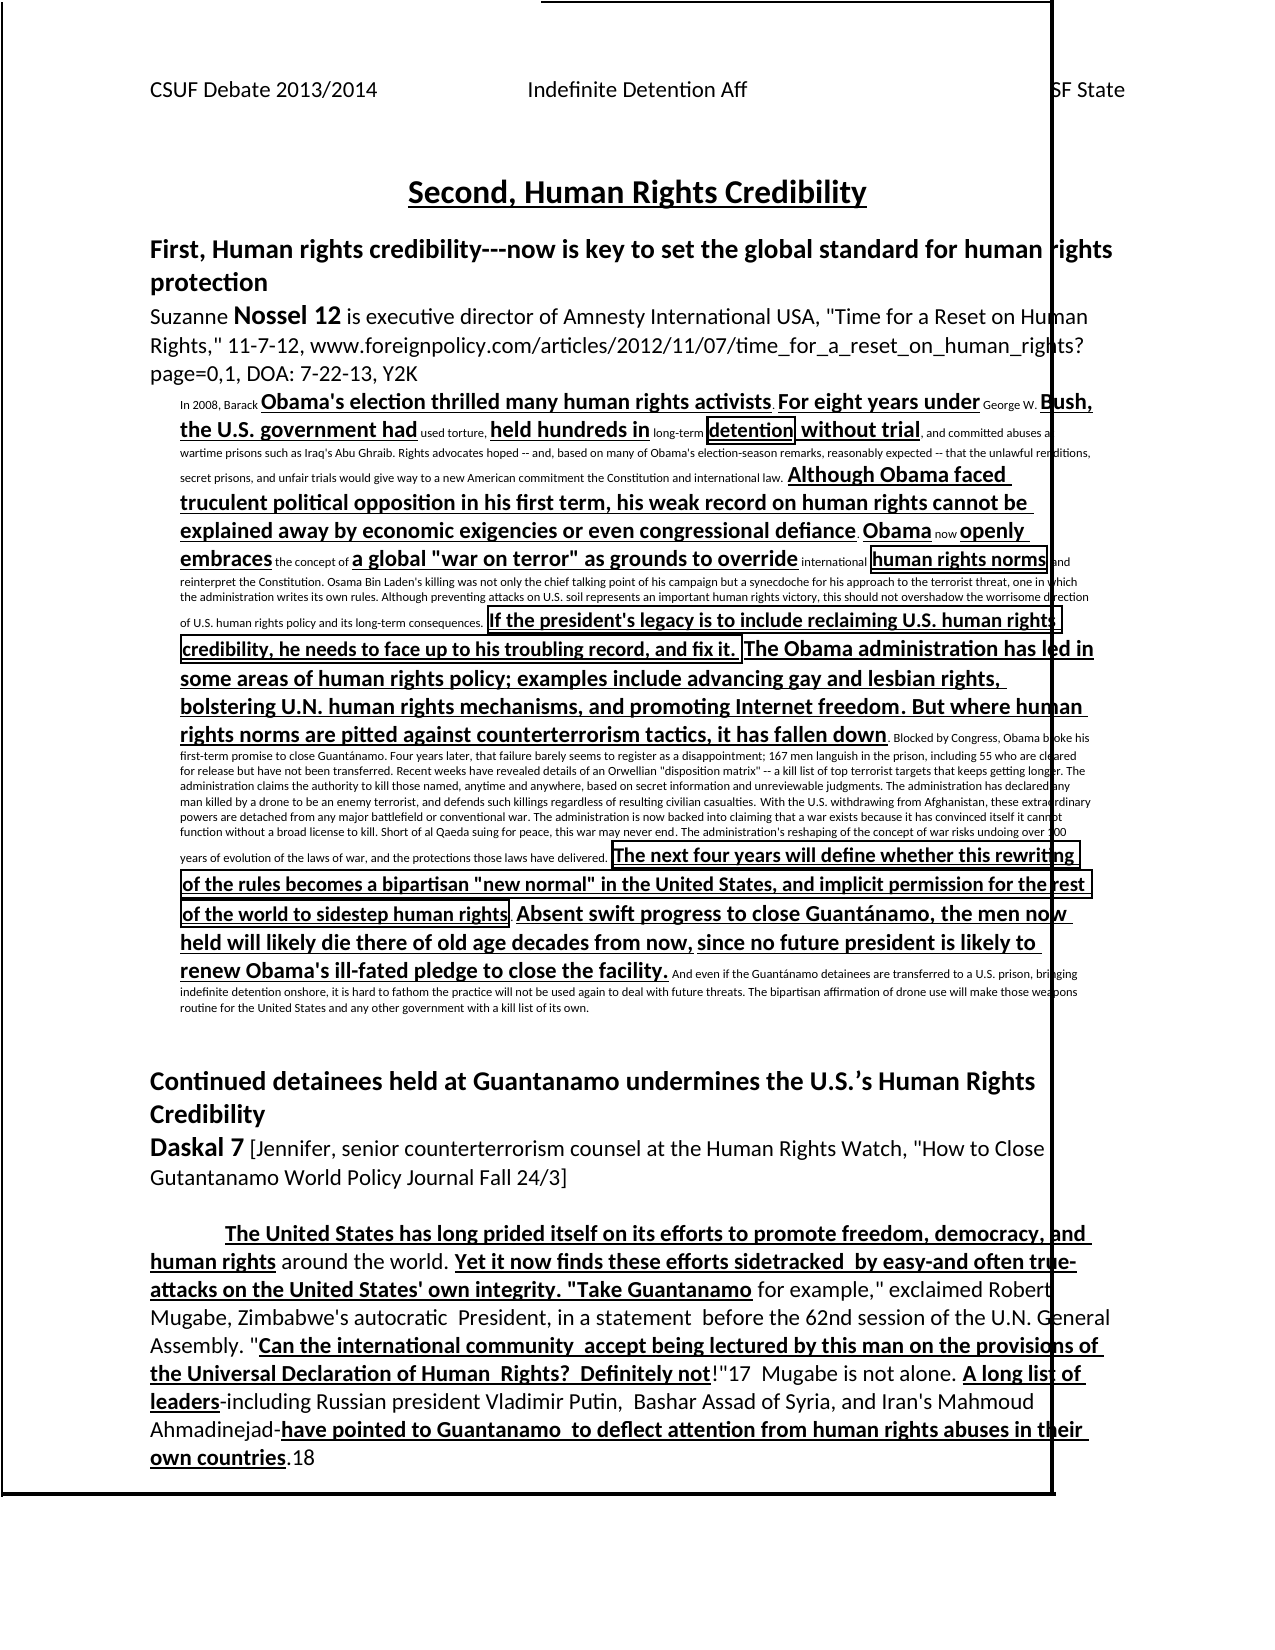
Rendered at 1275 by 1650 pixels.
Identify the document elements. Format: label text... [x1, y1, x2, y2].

subtitle Continued detainees held at Guantanamo undermines the U.S.’s Human Rights Credibility [150, 1064, 1125, 1130]
text The United States has long prided itself on its efforts to promote freedom, democracy, and human rights around the world. Yet it now finds these efforts sidetracked by easy-and often true-attacks on the United States' own integrity. "Take Guantanamo for example," exclaimed Robert Mugabe, Zimbabwe's autocratic President, in a statement before the 62nd session of the U.N. General Assembly. "Can the international community accept being lectured by this man on the provisions of the Universal Declaration of Human Rights? Definitely not!"17 Mugabe is not alone. A long list of leaders-including Russian president Vladimir Putin, Bashar Assad of Syria, and Iran's Mahmoud Ahmadinejad-have pointed to Guantanamo to deflect attention from human rights abuses in their own countries.18 [150, 1219, 1125, 1471]
text Daskal 7 [Jennifer, senior counterterrorism counsel at the Human Rights Watch, "How to Close Gutantanamo World Policy Journal Fall 24/3] [150, 1130, 1125, 1191]
text In 2008, Barack Obama's election thrilled many human rights activists. For eight years under George W. Bush, the U.S. government had used torture, held hundreds in long-term detention without trial, and committed abuses at wartime prisons such as Iraq's Abu Ghraib. Rights advocates hoped -- and, based on many of Obama's election-season remarks, reasonably expected -- that the unlawful renditions, secret prisons, and unfair trials would give way to a new American commitment the Constitution and international law. Although Obama faced truculent political opposition in his first term, his weak record on human rights cannot be explained away by economic exigencies or even congressional defiance. Obama now openly embraces the concept of a global "war on terror" as grounds to override international human rights norms and reinterpret the Constitution. Osama Bin Laden's killing was not only the chief talking point of his campaign but a synecdoche for his approach to the terrorist threat, one in which the administration writes its own rules. Although preventing attacks on U.S. soil represents an important human rights victory, this should not overshadow the worrisome direction of U.S. human rights policy and its long-term consequences. If the president's legacy is to include reclaiming U.S. human rights credibility, he needs to face up to his troubling record, and fix it. The Obama administration has led in some areas of human rights policy; examples include advancing gay and lesbian rights, bolstering U.N. human rights mechanisms, and promoting Internet freedom. But where human rights norms are pitted against counterterrorism tactics, it has fallen down. Blocked by Congress, Obama broke his first-term promise to close Guantánamo. Four years later, that failure barely seems to register as a disappointment; 167 men languish in the prison, including 55 who are cleared for release but have not been transferred. Recent weeks have revealed details of an Orwellian "disposition matrix" -- a kill list of top terrorist targets that keeps getting longer. The administration claims the authority to kill those named, anytime and anywhere, based on secret information and unreviewable judgments. The administration has declared any man killed by a drone to be an enemy terrorist, and defends such killings regardless of resulting civilian casualties. With the U.S. withdrawing from Afghanistan, these extraordinary powers are detached from any major battlefield or conventional war. The administration is now backed into claiming that a war exists because it has convinced itself it cannot function without a broad license to kill. Short of al Qaeda suing for peace, this war may never end. The administration's reshaping of the concept of war risks undoing over 100 years of evolution of the laws of war, and the protections those laws have delivered. The next four years will define whether this rewriting of the rules becomes a bipartisan "new normal" in the United States, and implicit permission for the rest of the world to sidestep human rights. Absent swift progress to close Guantánamo, the men now held will likely die there of old age decades from now, since no future president is likely to renew Obama's ill-fated pledge to close the facility. And even if the Guantánamo detainees are transferred to a U.S. prison, bringing indefinite detention onshore, it is hard to fathom the practice will not be used again to deal with future threats. The bipartisan affirmation of drone use will make those weapons routine for the United States and any other government with a kill list of its own. [180, 387, 1095, 1015]
subtitle First, Human rights credibility---now is key to set the global standard for human rights protection [150, 232, 1125, 298]
subtitle Second, Human Rights Credibility [150, 171, 1125, 212]
text Suzanne Nossel 12 is executive director of Amnesty International USA, "Time for a Reset on Human Rights," 11-7-12, www.foreignpolicy.com/articles/2012/11/07/time_for_a_reset_on_human_rights?page=0,1, DOA: 7-22-13, Y2K [150, 298, 1125, 387]
